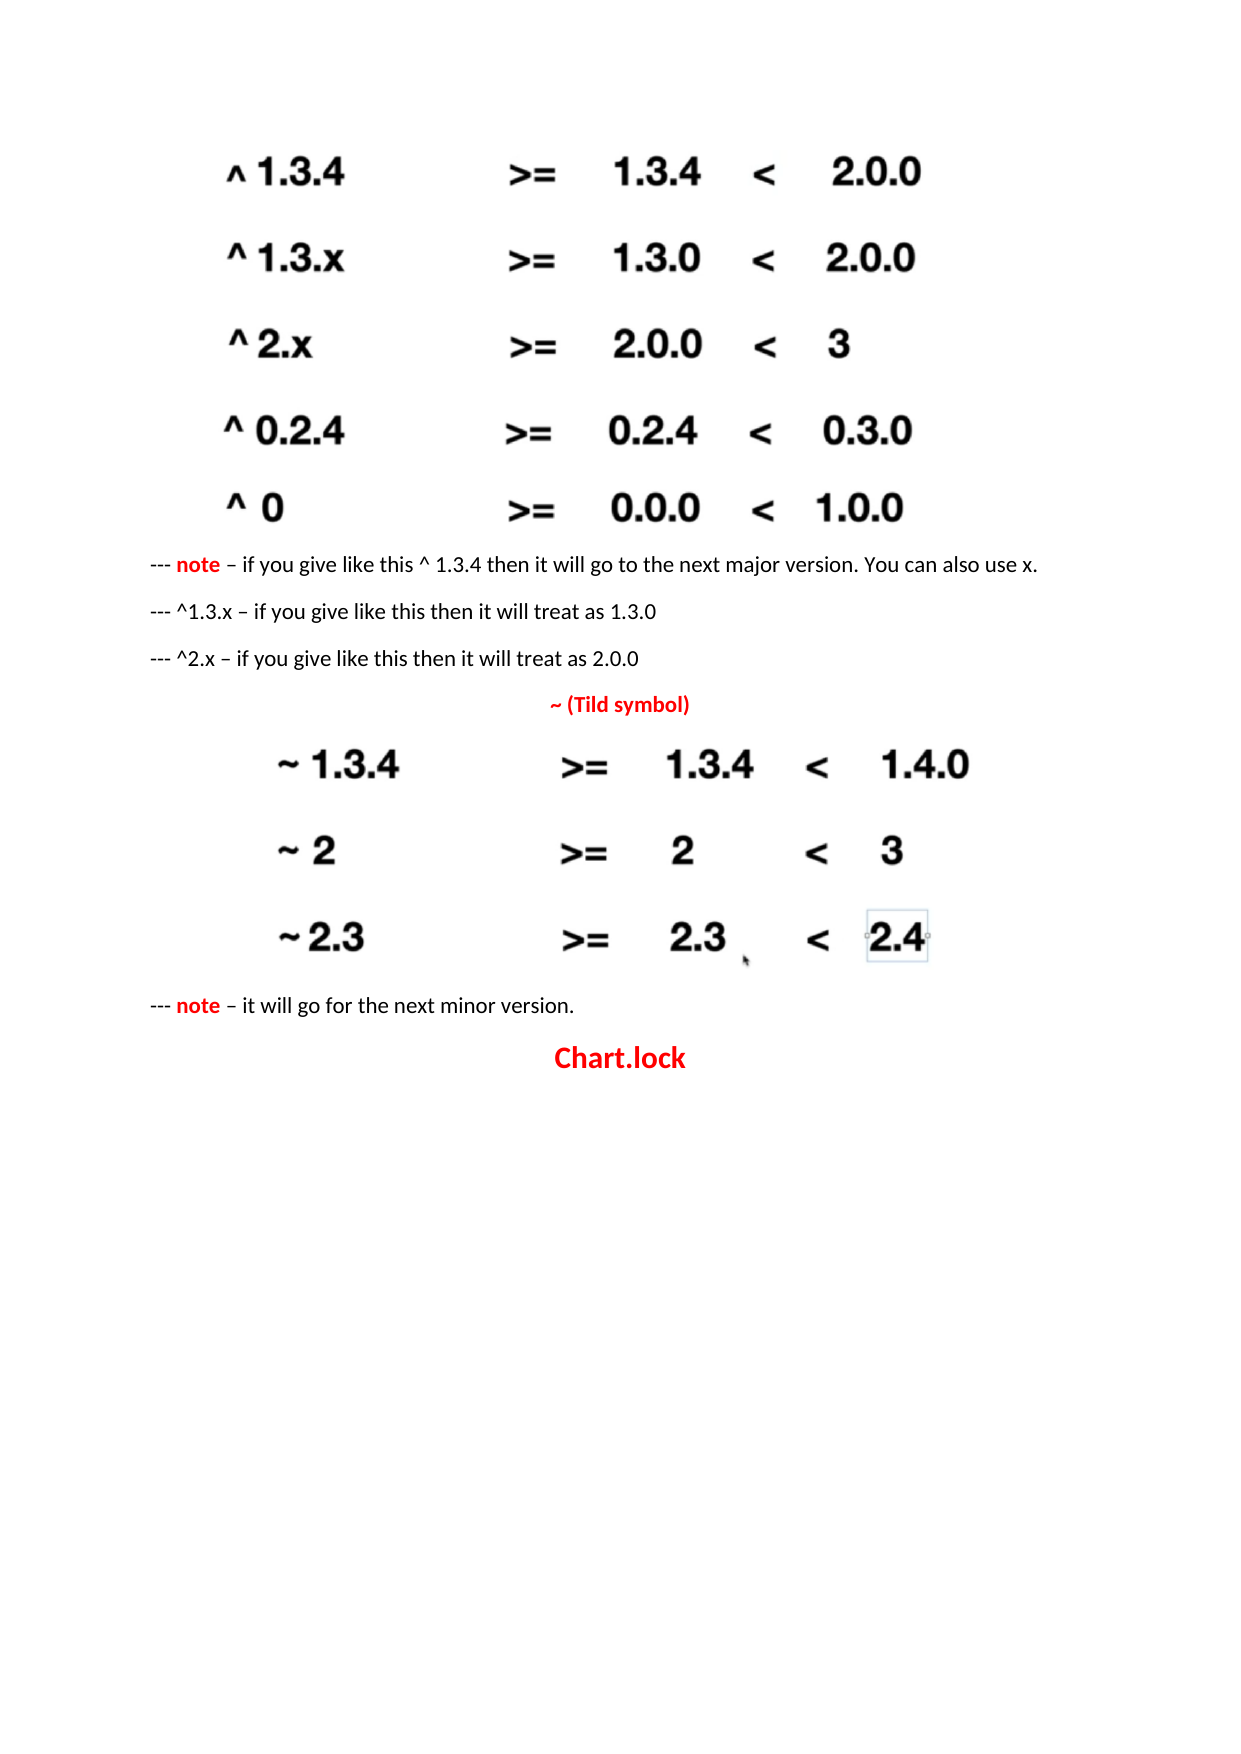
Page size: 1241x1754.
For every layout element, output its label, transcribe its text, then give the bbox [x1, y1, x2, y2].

text --- note – if you give like this ^ 1.3.4 then it will go to the next major version. You can also use x. [150, 550, 1090, 578]
picture [150, 150, 1091, 532]
picture [150, 737, 1091, 972]
text --- note – it will go for the next minor version. [150, 991, 1090, 1019]
text --- ^2.x – if you give like this then it will treat as 2.0.0 [150, 644, 1090, 672]
text --- ^1.3.x – if you give like this then it will treat as 1.3.0 [150, 597, 1090, 625]
text ~ (Tild symbol) [150, 691, 1090, 719]
text Chart.lock [150, 1038, 1090, 1076]
